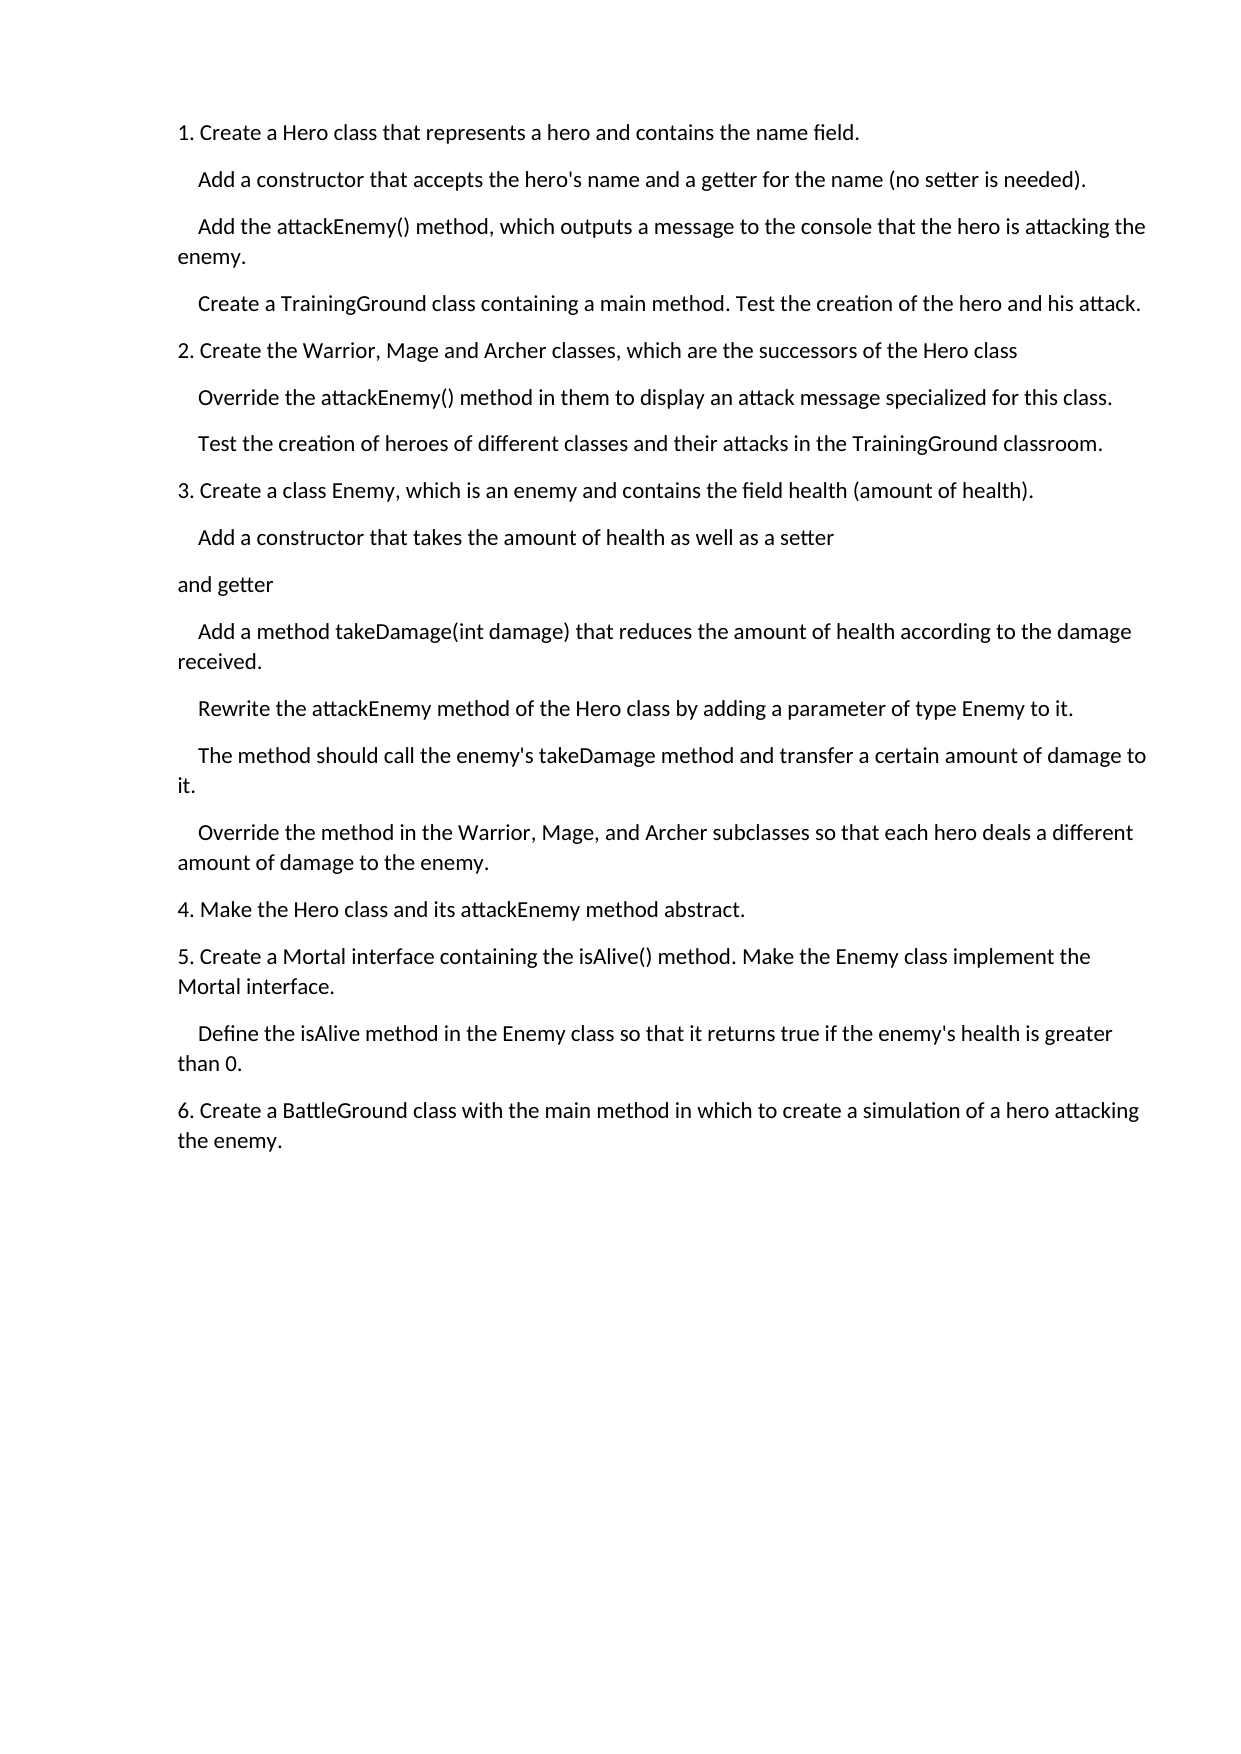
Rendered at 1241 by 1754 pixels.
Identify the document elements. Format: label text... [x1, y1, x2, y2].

text 6. Create a BattleGround class with the main method in which to create a simulation of a hero attacking the enemy. [177, 1096, 1152, 1154]
text Override the attackEnemy() method in them to display an attack message specialized for this class. [177, 383, 1152, 411]
text 4. Make the Hero class and its attackEnemy method abstract. [177, 895, 1152, 923]
text 3. Create a class Enemy, which is an enemy and contains the field health (amount of health). [177, 476, 1152, 504]
text Override the method in the Warrior, Mage, and Archer subclasses so that each hero deals a different amount of damage to the enemy. [177, 818, 1152, 876]
text The method should call the enemy's takeDamage method and transfer a certain amount of damage to it. [177, 741, 1152, 799]
text Create a TrainingGround class containing a main method. Test the creation of the hero and his attack. [177, 289, 1152, 317]
text 2. Create the Warrior, Mage and Archer classes, which are the successors of the Hero class [177, 336, 1152, 364]
text Add a constructor that takes the amount of health as well as a setter [177, 523, 1152, 551]
text Add the attackEnemy() method, which outputs a message to the console that the hero is attacking the enemy. [177, 212, 1152, 270]
text Rewrite the attackEnemy method of the Hero class by adding a parameter of type Enemy to it. [177, 694, 1152, 722]
text and getter [177, 570, 1152, 598]
text Test the creation of heroes of different classes and their attacks in the TrainingGround classroom. [177, 429, 1152, 458]
text Define the isAlive method in the Enemy class so that it returns true if the enemy's health is greater than 0. [177, 1019, 1152, 1077]
text Add a constructor that accepts the hero's name and a getter for the name (no setter is needed). [177, 165, 1152, 193]
text 5. Create a Mortal interface containing the isAlive() method. Make the Enemy class implement the Mortal interface. [177, 942, 1152, 1000]
text Add a method takeDamage(int damage) that reduces the amount of health according to the damage received. [177, 617, 1152, 675]
text 1. Create a Hero class that represents a hero and contains the name field. [177, 118, 1152, 146]
